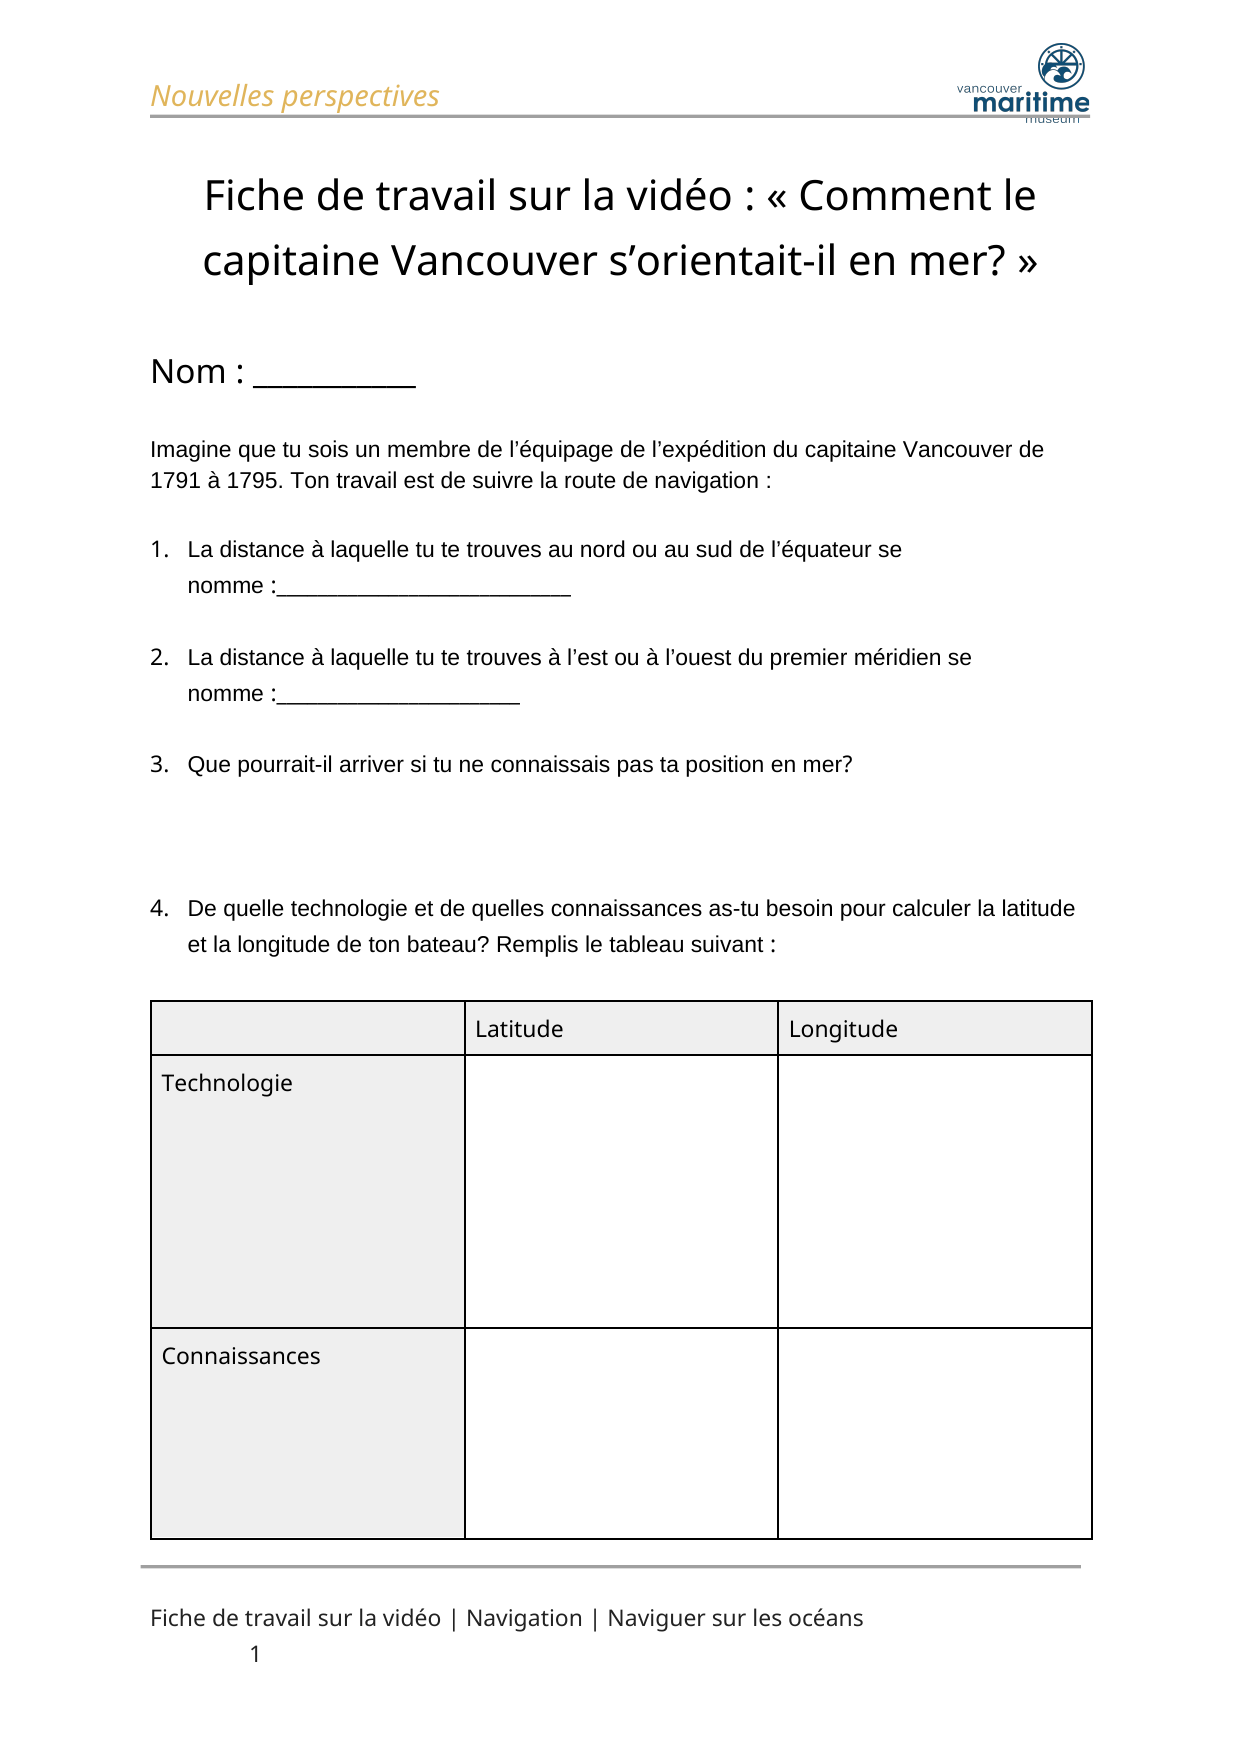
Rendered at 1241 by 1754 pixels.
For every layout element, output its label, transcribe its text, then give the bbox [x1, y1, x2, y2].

text Nom : ___________ [150, 348, 1090, 394]
table_cell [779, 1329, 1091, 1537]
list La distance à laquelle tu te trouves à l’est ou à l’ouest du premier méridien se nomme :________________________ [150, 641, 1090, 708]
picture [957, 118, 1090, 123]
picture [957, 43, 1090, 114]
table_header Latitude [466, 1002, 777, 1054]
text Imagine que tu sois un membre de l’équipage de l’expédition du capitaine Vancouver de 1791 à 1795. Ton travail est de suivre la route de navigation : [150, 436, 1090, 493]
table_cell Technologie [152, 1056, 464, 1327]
list De quelle technologie et de quelles connaissances as-tu besoin pour calculer la latitude et la longitude de ton bateau? Remplis le tableau suivant : [150, 892, 1090, 959]
list La distance à laquelle tu te trouves au nord ou au sud de l’équateur se nomme :_____________________________ [150, 533, 1090, 600]
list Que pourrait-il arriver si tu ne connaissais pas ta position en mer? [150, 748, 1090, 780]
table_cell [466, 1056, 777, 1327]
table_cell Connaissances [152, 1329, 464, 1537]
table_header [152, 1002, 464, 1054]
text Fiche de travail sur la vidéo : « Comment le capitaine Vancouver s’orientait-il en mer? » [150, 166, 1090, 288]
table_cell [779, 1056, 1091, 1327]
table_header Longitude [779, 1002, 1091, 1054]
table_cell [466, 1329, 777, 1537]
